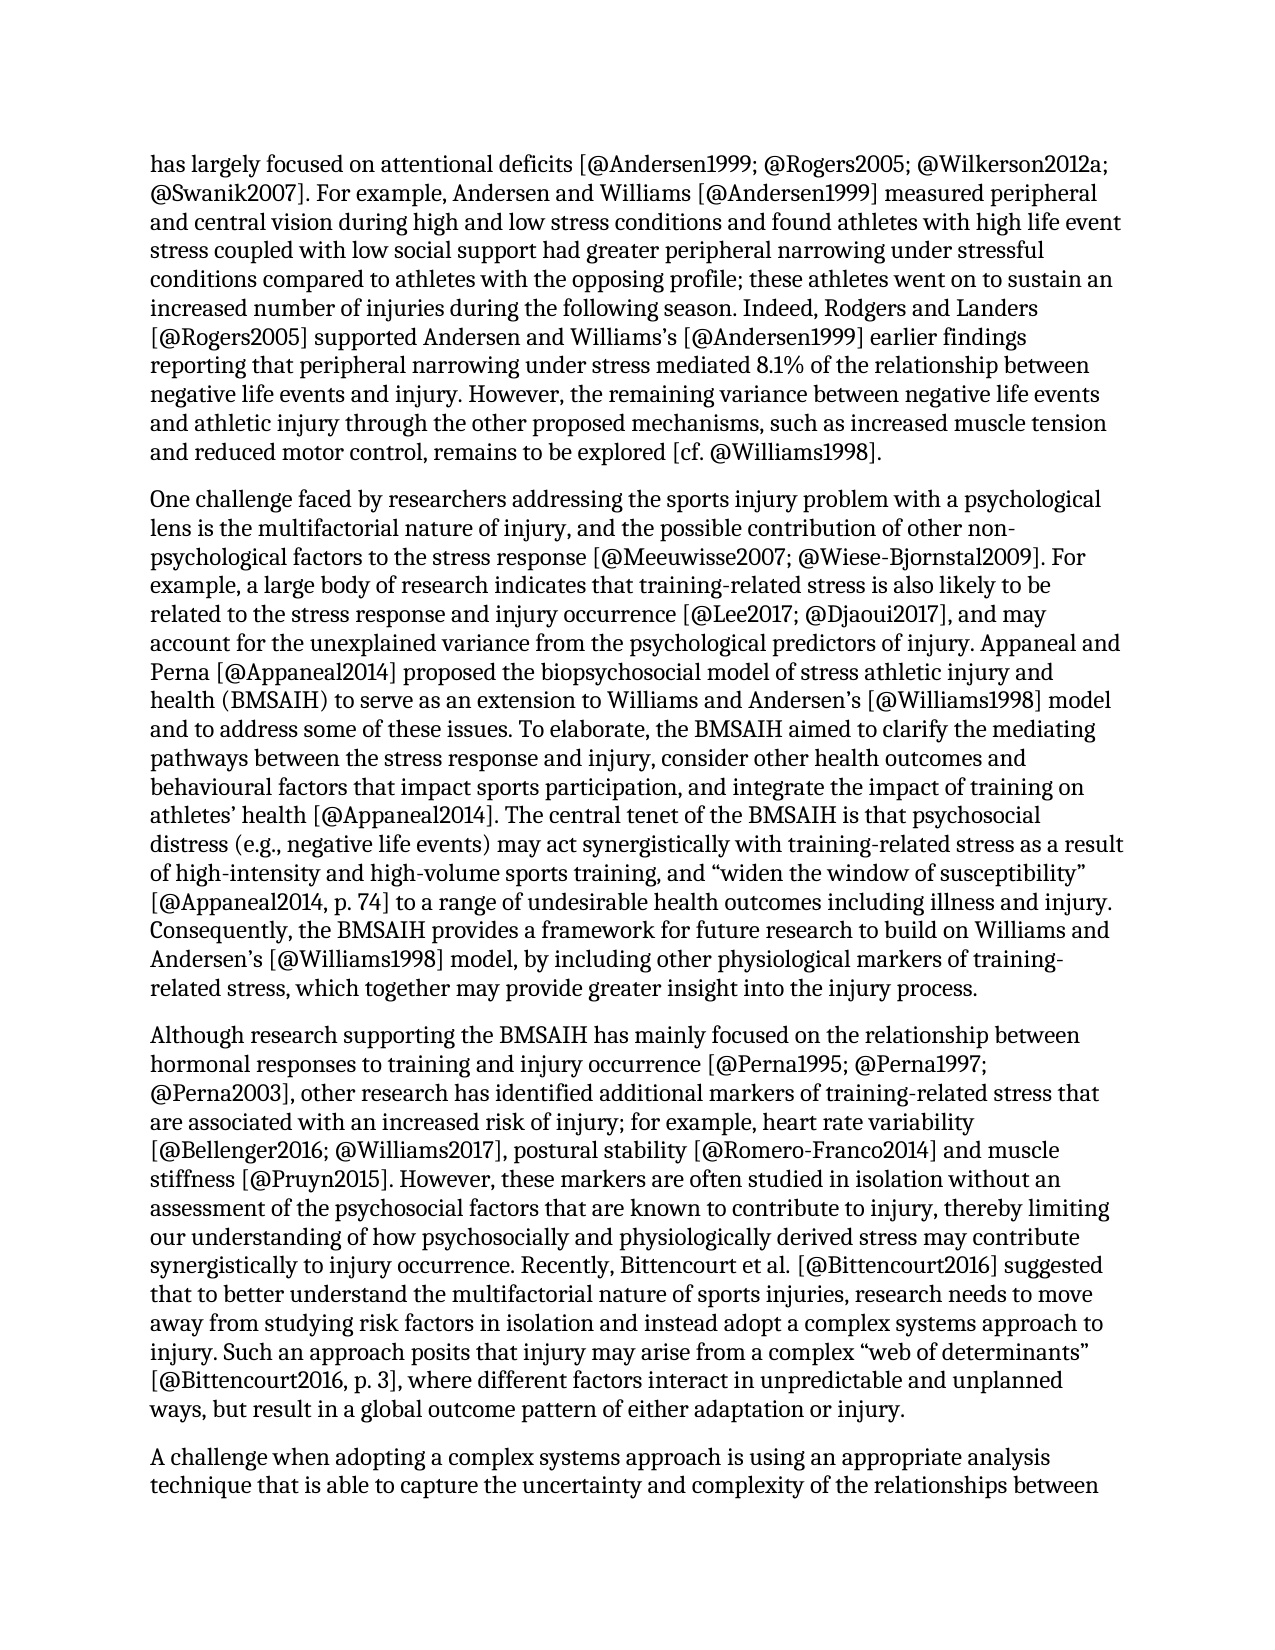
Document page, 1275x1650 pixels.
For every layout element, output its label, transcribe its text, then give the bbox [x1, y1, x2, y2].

text One challenge faced by researchers addressing the sports injury problem with a psychological lens is the multifactorial nature of injury, and the possible contribution of other non-psychological factors to the stress response [@Meeuwisse2007; @Wiese-Bjornstal2009]. For example, a large body of research indicates that training-related stress is also likely to be related to the stress response and injury occurrence [@Lee2017; @Djaoui2017], and may account for the unexplained variance from the psychological predictors of injury. Appaneal and Perna [@Appaneal2014] proposed the biopsychosocial model of stress athletic injury and health (BMSAIH) to serve as an extension to Williams and Andersen’s [@Williams1998] model and to address some of these issues. To elaborate, the BMSAIH aimed to clarify the mediating pathways between the stress response and injury, consider other health outcomes and behavioural factors that impact sports participation, and integrate the impact of training on athletes’ health [@Appaneal2014]. The central tenet of the BMSAIH is that psychosocial distress (e.g., negative life events) may act synergistically with training-related stress as a result of high-intensity and high-volume sports training, and “widen the window of susceptibility” [@Appaneal2014, p. 74] to a range of undesirable health outcomes including illness and injury. Consequently, the BMSAIH provides a framework for future research to build on Williams and Andersen’s [@Williams1998] model, by including other physiological markers of training-related stress, which together may provide greater insight into the injury process. [150, 485, 1125, 1002]
text Although research supporting the BMSAIH has mainly focused on the relationship between hormonal responses to training and injury occurrence [@Perna1995; @Perna1997; @Perna2003], other research has identified additional markers of training-related stress that are associated with an increased risk of injury; for example, heart rate variability [@Bellenger2016; @Williams2017], postural stability [@Romero-Franco2014] and muscle stiffness [@Pruyn2015]. However, these markers are often studied in isolation without an assessment of the psychosocial factors that are known to contribute to injury, thereby limiting our understanding of how psychosocially and physiologically derived stress may contribute synergistically to injury occurrence. Recently, Bittencourt et al. [@Bittencourt2016] suggested that to better understand the multifactorial nature of sports injuries, research needs to move away from studying risk factors in isolation and instead adopt a complex systems approach to injury. Such an approach posits that injury may arise from a complex “web of determinants” [@Bittencourt2016, p. 3], where different factors interact in unpredictable and unplanned ways, but result in a global outcome pattern of either adaptation or injury. [150, 1021, 1125, 1424]
